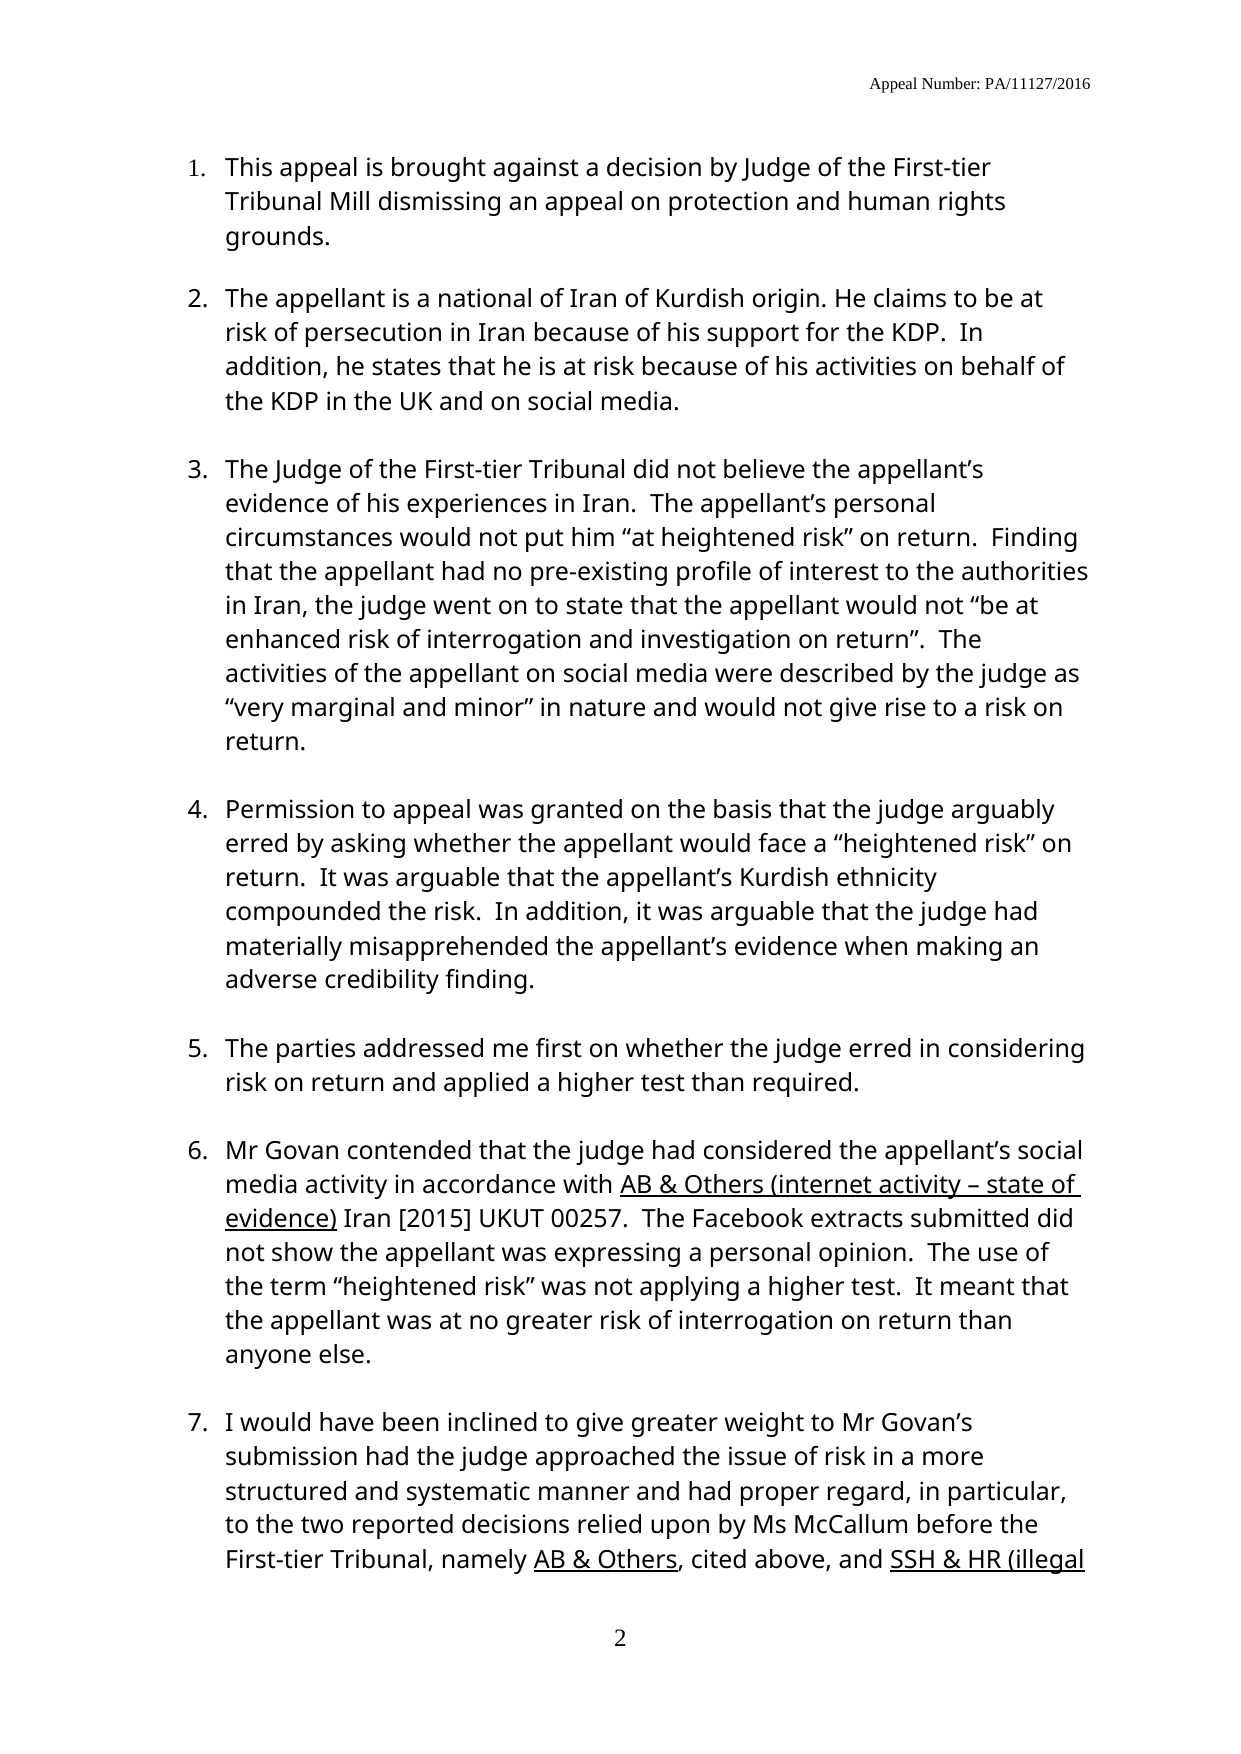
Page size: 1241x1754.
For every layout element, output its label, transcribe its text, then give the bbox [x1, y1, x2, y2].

list The appellant is a national of Iran of Kurdish origin. He claims to be at risk of persecution in Iran because of his support for the KDP. In addition, he states that he is at risk because of his activities on behalf of the KDP in the UK and on social media. [187, 281, 1090, 417]
list Mr Govan contended that the judge had considered the appellant’s social media activity in accordance with AB & Others (internet activity – state of evidence) Iran [2015] UKUT 00257. The Facebook extracts submitted did not show the appellant was expressing a personal opinion. The use of the term “heightened risk” was not applying a higher test. It meant that the appellant was at no greater risk of interrogation on return than anyone else. [187, 1132, 1090, 1371]
list This appeal is brought against a decision by Judge of the First-tier Tribunal Mill dismissing an appeal on protection and human rights grounds. [187, 150, 1090, 252]
list The Judge of the First-tier Tribunal did not believe the appellant’s evidence of his experiences in Iran. The appellant’s personal circumstances would not put him “at heightened risk” on return. Finding that the appellant had no pre-existing profile of interest to the authorities in Iran, the judge went on to state that the appellant would not “be at enhanced risk of interrogation and investigation on return”. The activities of the appellant on social media were described by the judge as “very marginal and minor” in nature and would not give rise to a risk on return. [187, 451, 1090, 758]
list Permission to appeal was granted on the basis that the judge arguably erred by asking whether the appellant would face a “heightened risk” on return. It was arguable that the appellant’s Kurdish ethnicity compounded the risk. In addition, it was arguable that the judge had materially misapprehended the appellant’s evidence when making an adverse credibility finding. [187, 792, 1090, 996]
list The parties addressed me first on whether the judge erred in considering risk on return and applied a higher test than required. [187, 1030, 1090, 1098]
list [187, 1405, 1090, 1575]
